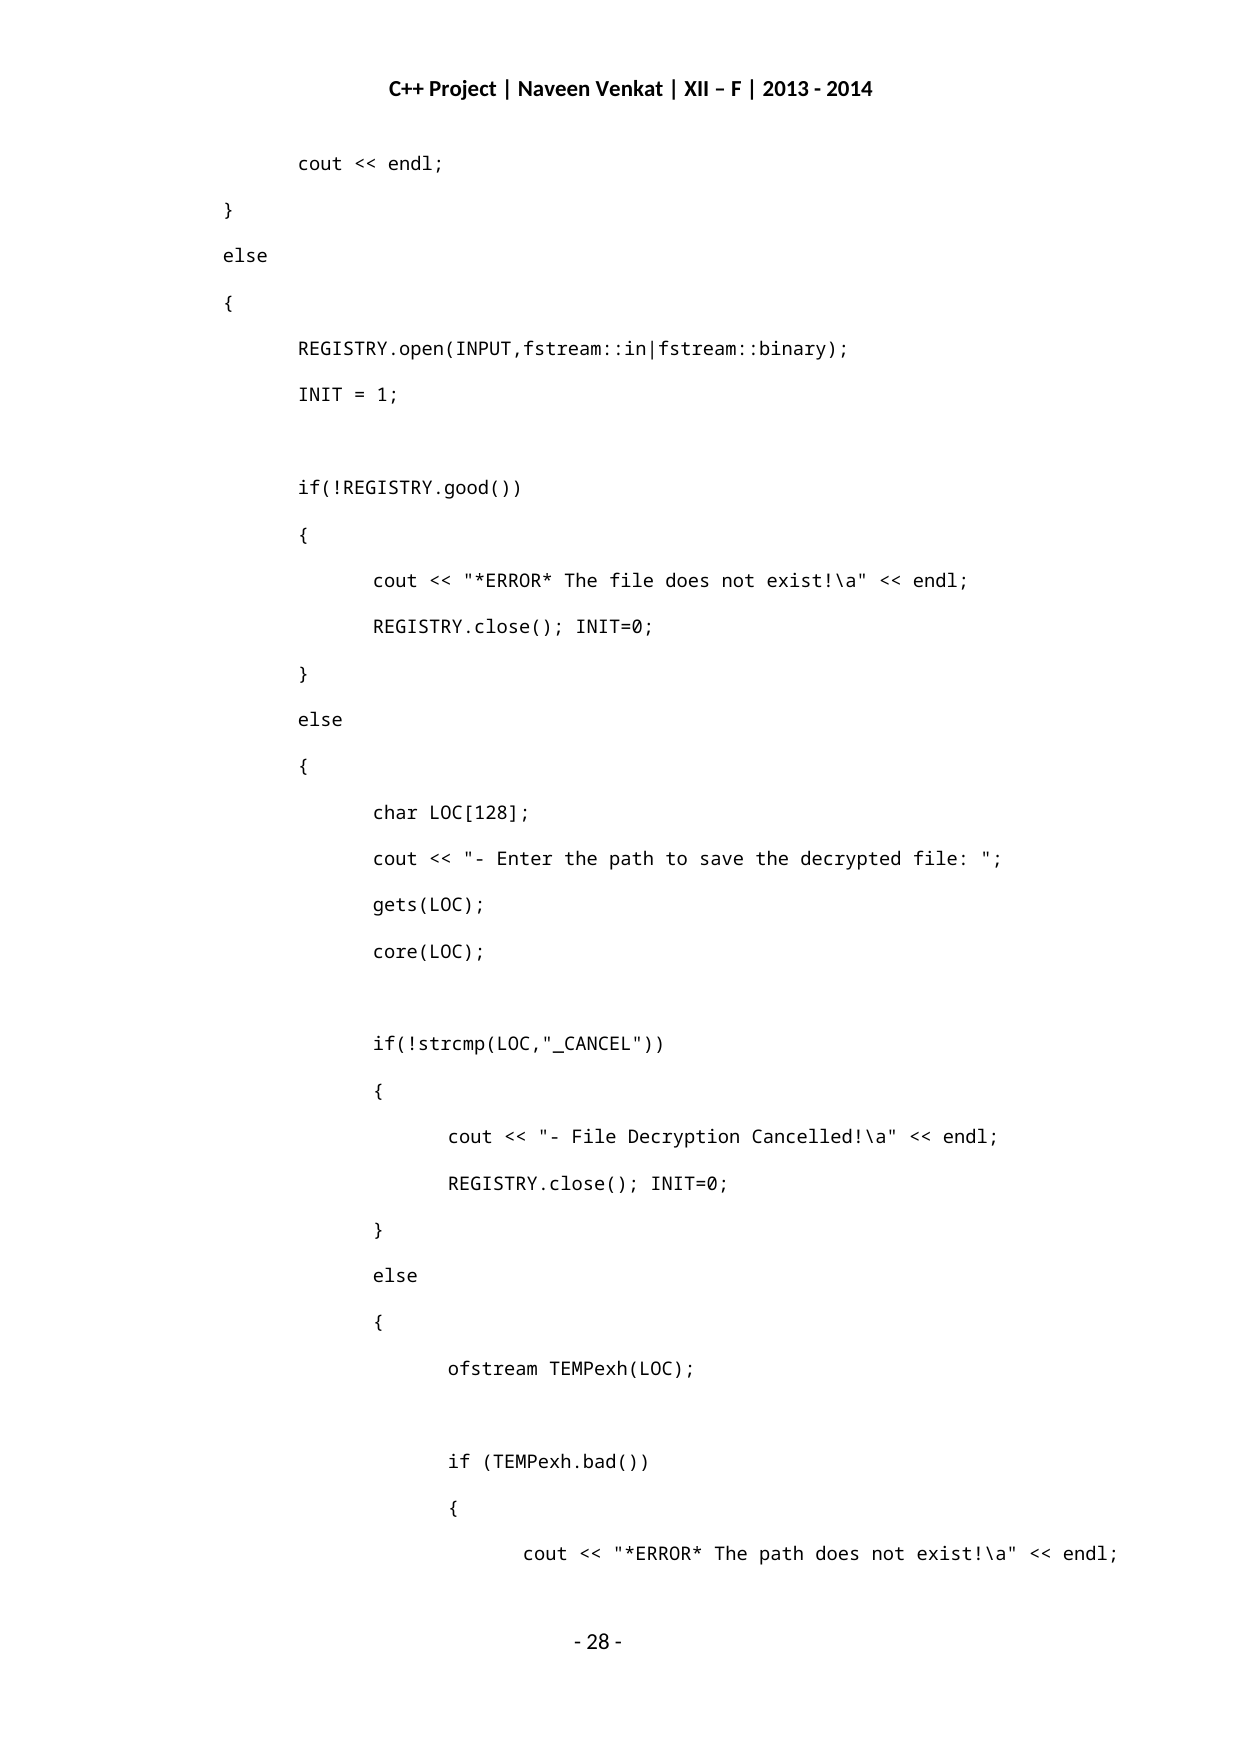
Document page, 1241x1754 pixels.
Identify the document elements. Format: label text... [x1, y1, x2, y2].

text REGISTRY.close(); INIT=0; [89, 1170, 1154, 1195]
text { [89, 289, 1154, 314]
text core(LOC); [89, 938, 1154, 963]
text char LOC[128]; [89, 799, 1154, 824]
text { [89, 1494, 1154, 1520]
text cout << endl; [89, 150, 1154, 176]
text if(!REGISTRY.good()) [89, 474, 1154, 500]
text else [89, 243, 1154, 268]
text cout << "*ERROR* The path does not exist!\a" << endl; [89, 1541, 1154, 1566]
text INIT = 1; [89, 382, 1154, 407]
text else [89, 706, 1154, 732]
text { [89, 521, 1154, 546]
text cout << "- File Decryption Cancelled!\a" << endl; [89, 1123, 1154, 1149]
text { [89, 1077, 1154, 1103]
text if (TEMPexh.bad()) [89, 1448, 1154, 1473]
text { [89, 1309, 1154, 1334]
text if(!strcmp(LOC,"_CANCEL")) [89, 1031, 1154, 1056]
text else [89, 1262, 1154, 1288]
text ofstream TEMPexh(LOC); [89, 1355, 1154, 1381]
text REGISTRY.open(INPUT,fstream::in|fstream::binary); [89, 335, 1154, 361]
text cout << "- Enter the path to save the decrypted file: "; [89, 845, 1154, 871]
text } [89, 1216, 1154, 1242]
text } [89, 196, 1154, 222]
text } [89, 660, 1154, 685]
text gets(LOC); [89, 892, 1154, 917]
text { [89, 753, 1154, 778]
text cout << "*ERROR* The file does not exist!\a" << endl; [89, 567, 1154, 593]
text REGISTRY.close(); INIT=0; [89, 613, 1154, 639]
